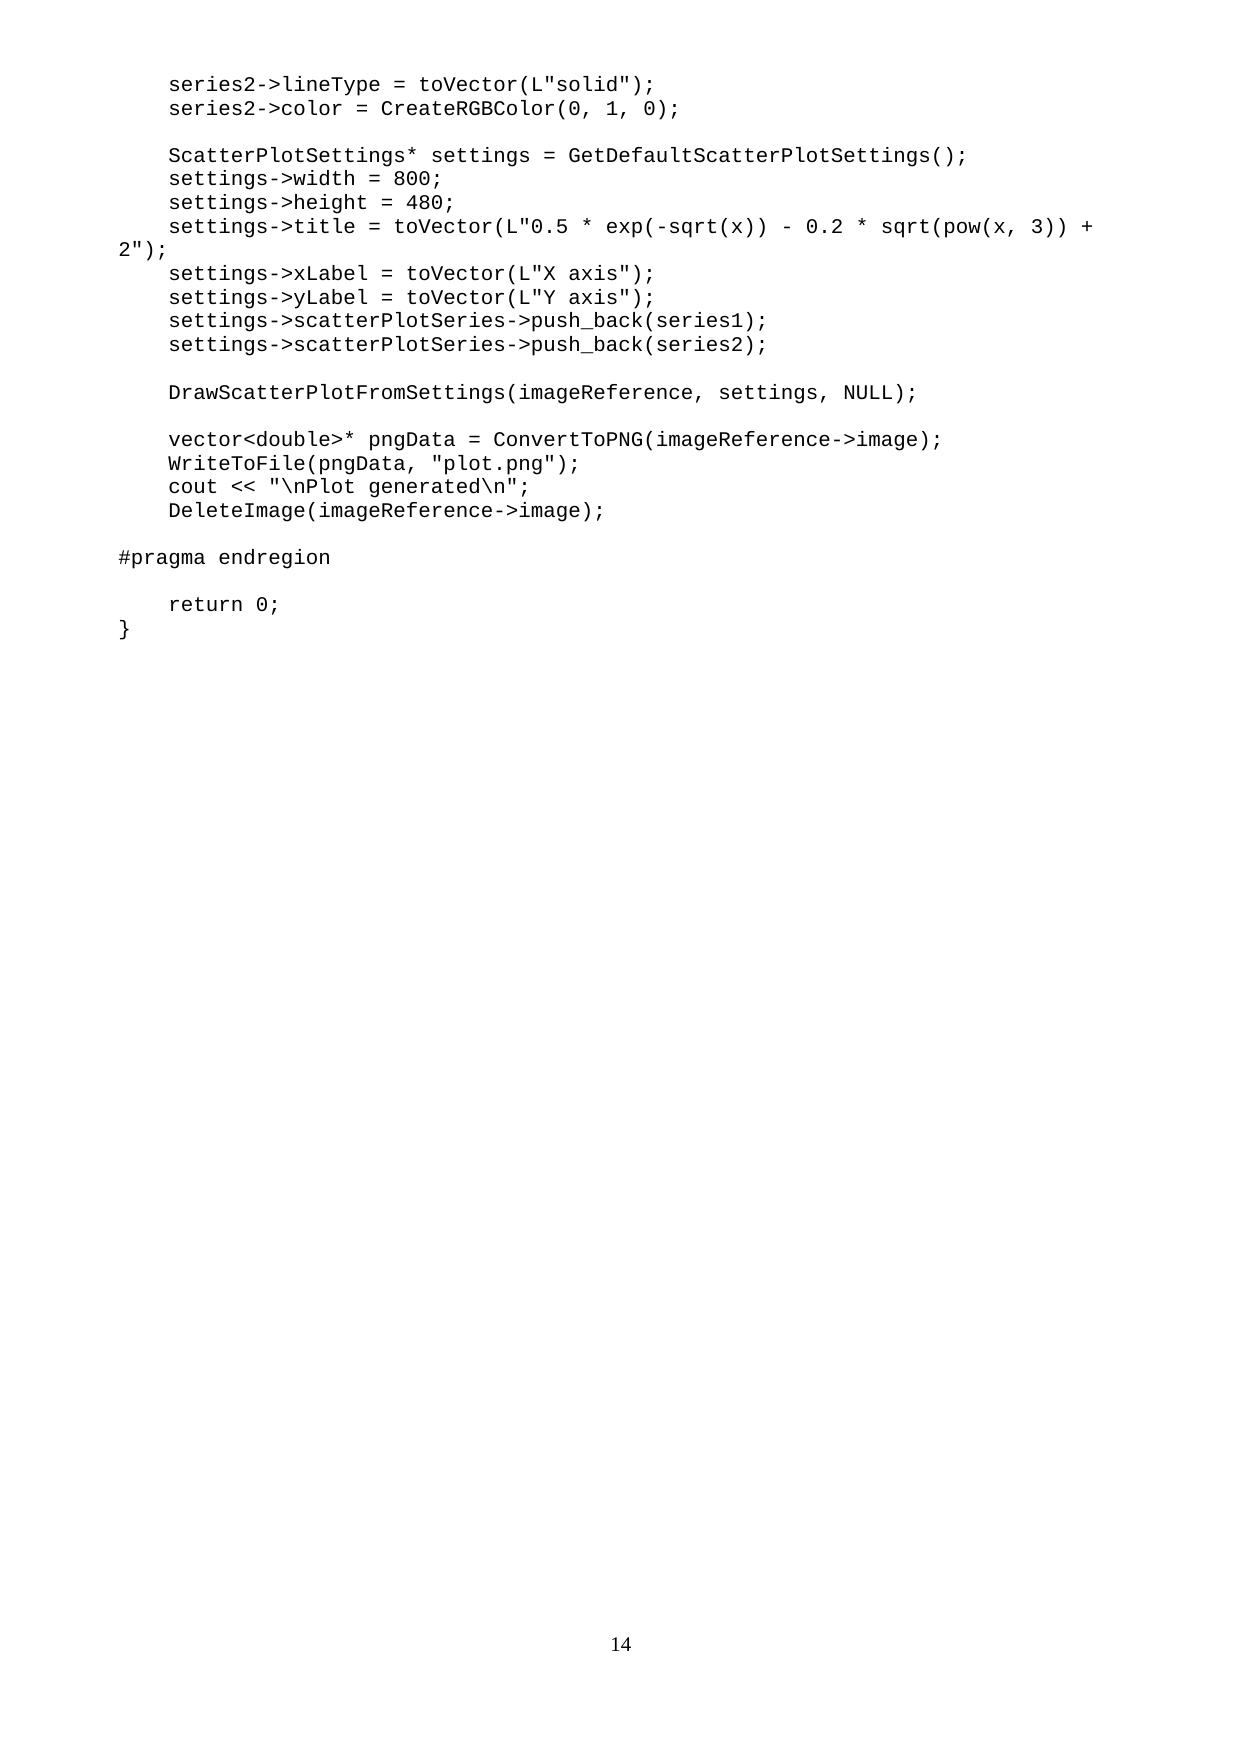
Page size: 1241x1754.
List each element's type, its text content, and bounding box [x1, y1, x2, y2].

text settings->scatterPlotSeries->push_back(series1); [118, 310, 1123, 334]
text settings->title = toVector(L"0.5 * exp(-sqrt(x)) - 0.2 * sqrt(pow(x, 3)) + 2"); [118, 216, 1123, 263]
text settings->scatterPlotSeries->push_back(series2); [118, 334, 1123, 358]
text settings->xLabel = toVector(L"X axis"); [118, 263, 1123, 287]
text cout << "\nPlot generated\n"; [118, 476, 1123, 500]
text DeleteImage(imageReference->image); [118, 500, 1123, 523]
text } [118, 618, 1123, 642]
text settings->width = 800; [118, 168, 1123, 192]
text DrawScatterPlotFromSettings(imageReference, settings, NULL); [118, 382, 1123, 405]
text settings->yLabel = toVector(L"Y axis"); [118, 287, 1123, 310]
text #pragma endregion [118, 547, 1123, 571]
text return 0; [118, 594, 1123, 618]
text settings->height = 480; [118, 192, 1123, 216]
text series2->lineType = toVector(L"solid"); [118, 74, 1123, 97]
text vector<double>* pngData = ConvertToPNG(imageReference->image); [118, 429, 1123, 453]
text WriteToFile(pngData, "plot.png"); [118, 453, 1123, 476]
text series2->color = CreateRGBColor(0, 1, 0); [118, 97, 1123, 121]
text ScatterPlotSettings* settings = GetDefaultScatterPlotSettings(); [118, 145, 1123, 168]
